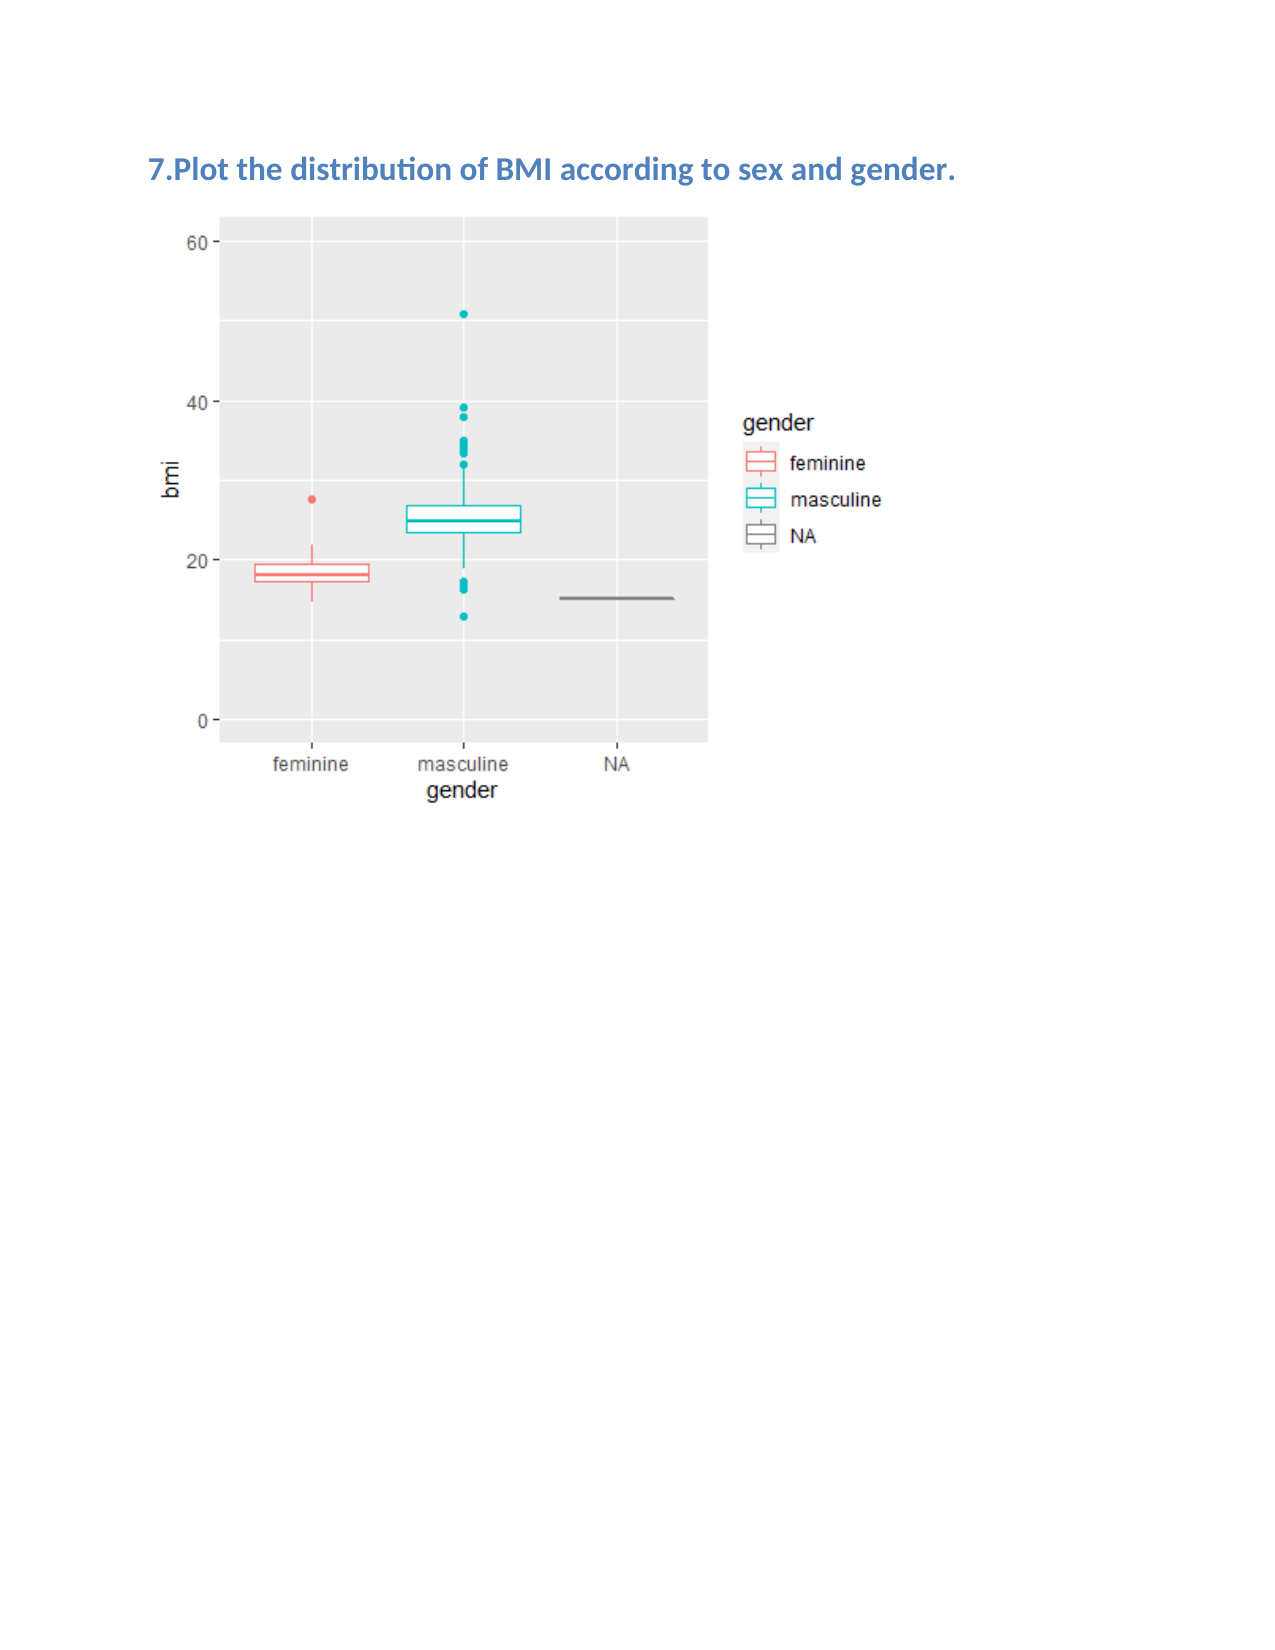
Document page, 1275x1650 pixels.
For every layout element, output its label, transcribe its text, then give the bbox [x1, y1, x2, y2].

picture [147, 207, 906, 814]
subtitle 7.Plot the distribution of BMI according to sex and gender. [148, 148, 1127, 188]
